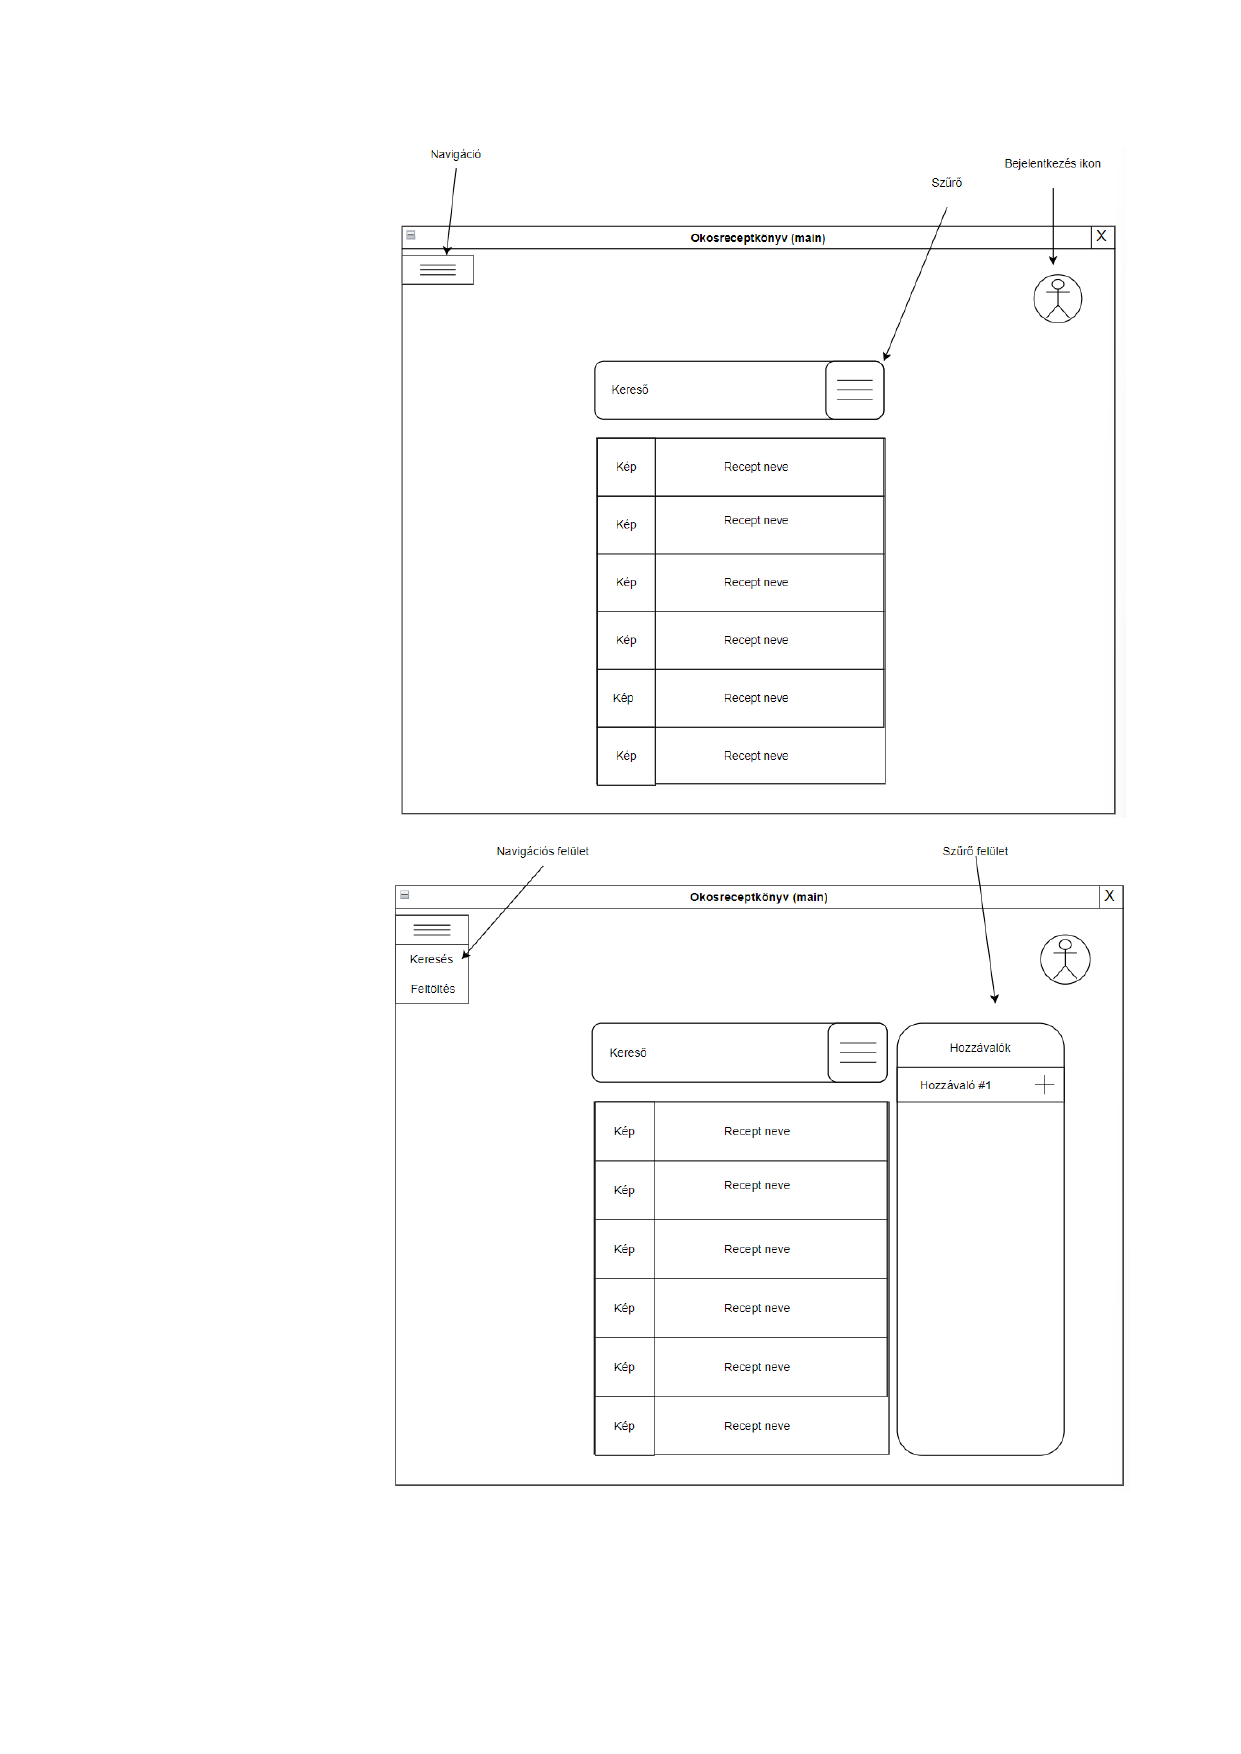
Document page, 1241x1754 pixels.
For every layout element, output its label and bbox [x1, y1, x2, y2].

picture [391, 836, 1130, 1491]
picture [391, 147, 1127, 818]
